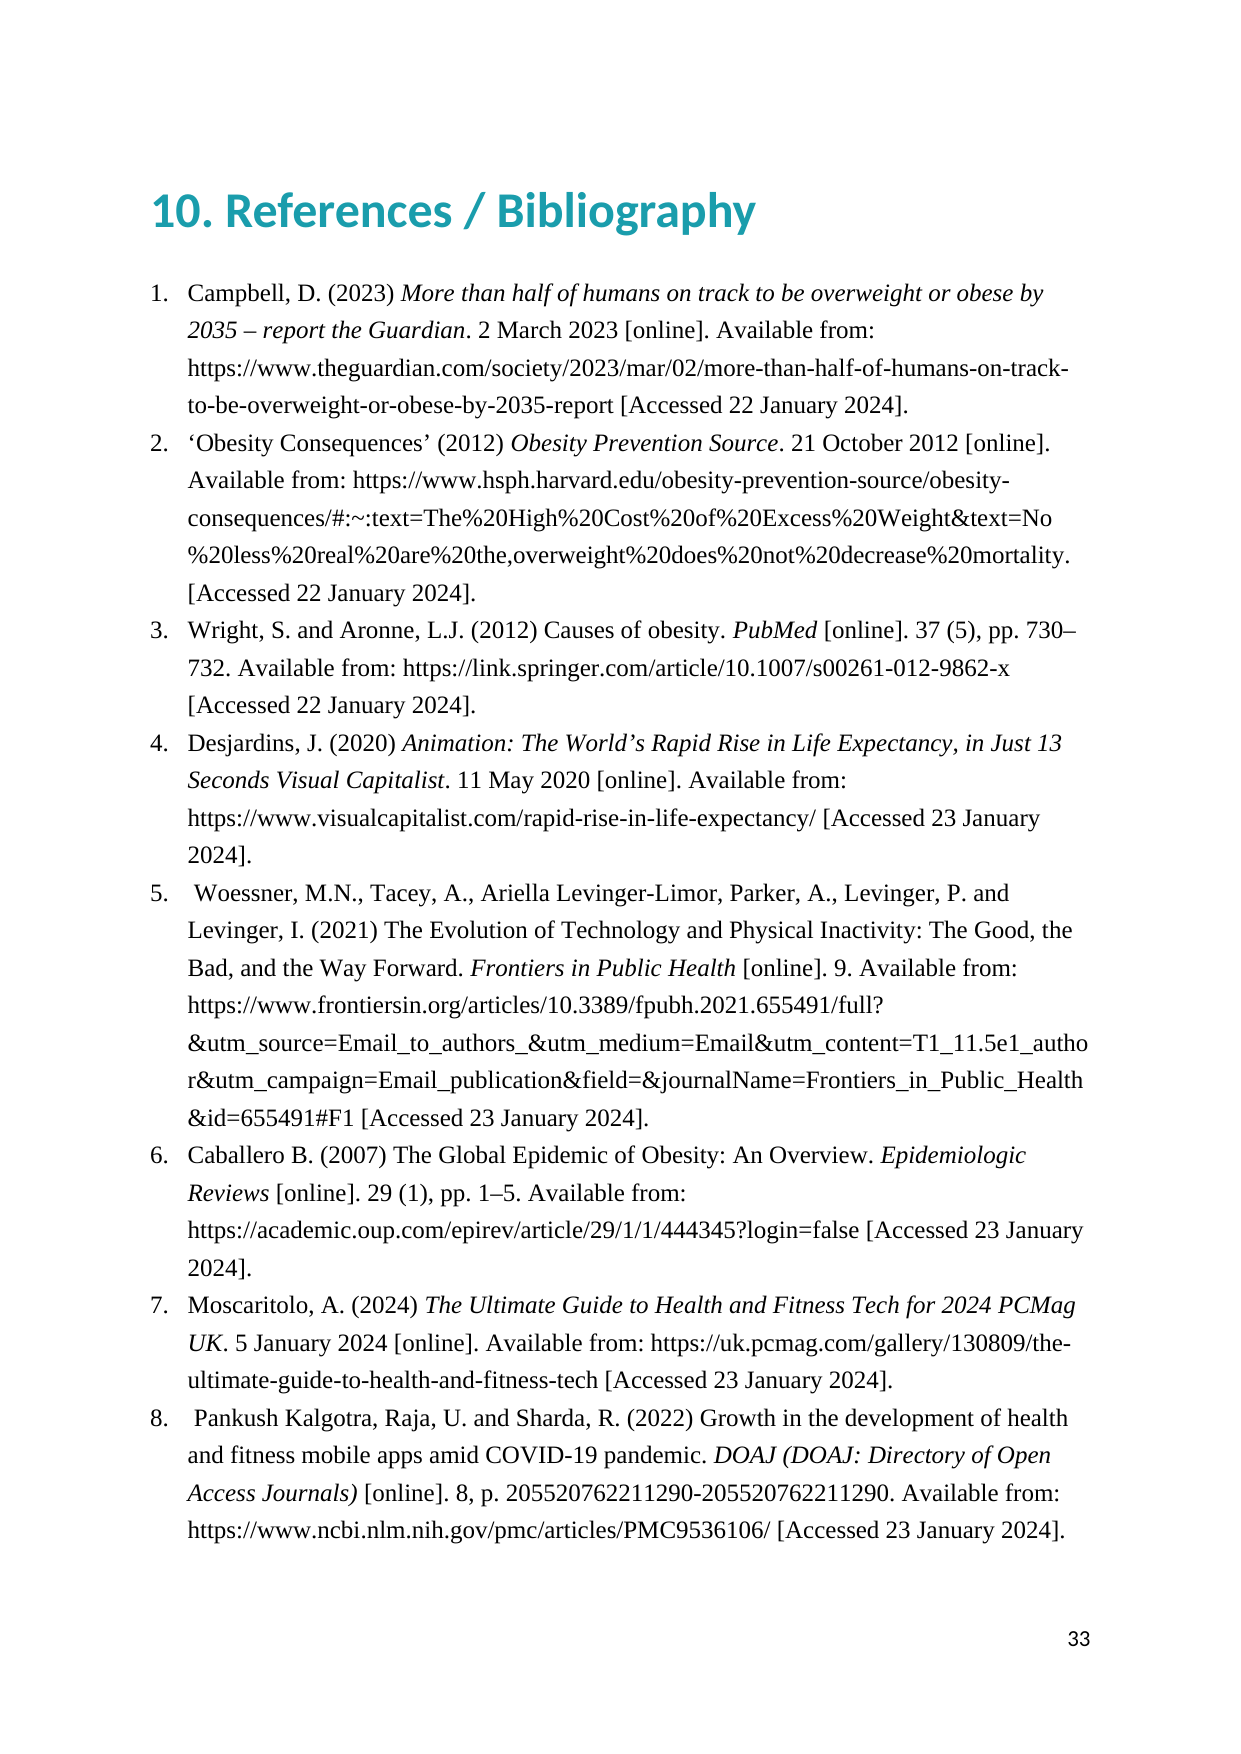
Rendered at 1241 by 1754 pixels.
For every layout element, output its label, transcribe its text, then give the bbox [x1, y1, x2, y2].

subtitle References / Bibliography [150, 179, 1090, 240]
list ‌Caballero B. (2007) The Global Epidemic of Obesity: An Overview. Epidemiologic Reviews [online]. 29 (1), pp. 1–5. Available from: https://academic.oup.com/epirev/article/29/1/1/444345?login=false [Accessed 23 January 2024]. [150, 1132, 1090, 1282]
list ‌ Pankush Kalgotra, Raja, U. and Sharda, R. (2022) Growth in the development of health and fitness mobile apps amid COVID-19 pandemic. DOAJ (DOAJ: Directory of Open Access Journals) [online]. 8, p. 205520762211290-205520762211290. Available from: https://www.ncbi.nlm.nih.gov/pmc/articles/PMC9536106/ [Accessed 23 January 2024]. [150, 1394, 1090, 1544]
list ‌Wright, S. and Aronne, L.J. (2012) Causes of obesity. PubMed [online]. 37 (5), pp. 730–732. Available from: https://link.springer.com/article/10.1007/s00261-012-9862-x [Accessed 22 January 2024]. [150, 607, 1090, 719]
list Campbell, D. (2023) More than half of humans on track to be overweight or obese by 2035 – report the Guardian. 2 March 2023 [online]. Available from: https://www.theguardian.com/society/2023/mar/02/more-than-half-of-humans-on-track-to-be-overweight-or-obese-by-2035-report [Accessed 22 January 2024]. [150, 269, 1090, 419]
list ‌ Woessner, M.N., Tacey, A., Ariella Levinger-Limor, Parker, A., Levinger, P. and Levinger, I. (2021) The Evolution of Technology and Physical Inactivity: The Good, the Bad, and the Way Forward. Frontiers in Public Health [online]. 9. Available from: https://www.frontiersin.org/articles/10.3389/fpubh.2021.655491/full?&utm_source=Email_to_authors_&utm_medium=Email&utm_content=T1_11.5e1_author&utm_campaign=Email_publication&field=&journalName=Frontiers_in_Public_Health&id=655491#F1 [Accessed 23 January 2024]. [150, 869, 1090, 1132]
list ‘Obesity Consequences’ (2012) Obesity Prevention Source. 21 October 2012 [online]. Available from: https://www.hsph.harvard.edu/obesity-prevention-source/obesity-consequences/#:~:text=The%20High%20Cost%20of%20Excess%20Weight&text=No%20less%20real%20are%20the,overweight%20does%20not%20decrease%20mortality. [Accessed 22 January 2024]. [150, 419, 1090, 607]
list Desjardins, J. (2020) Animation: The World’s Rapid Rise in Life Expectancy, in Just 13 Seconds Visual Capitalist. 11 May 2020 [online]. Available from: https://www.visualcapitalist.com/rapid-rise-in-life-expectancy/ [Accessed 23 January 2024]. [150, 719, 1090, 869]
list Moscaritolo, A. (2024) The Ultimate Guide to Health and Fitness Tech for 2024 PCMag UK. 5 January 2024 [online]. Available from: https://uk.pcmag.com/gallery/130809/the-ultimate-guide-to-health-and-fitness-tech [Accessed 23 January 2024]. [150, 1282, 1090, 1394]
